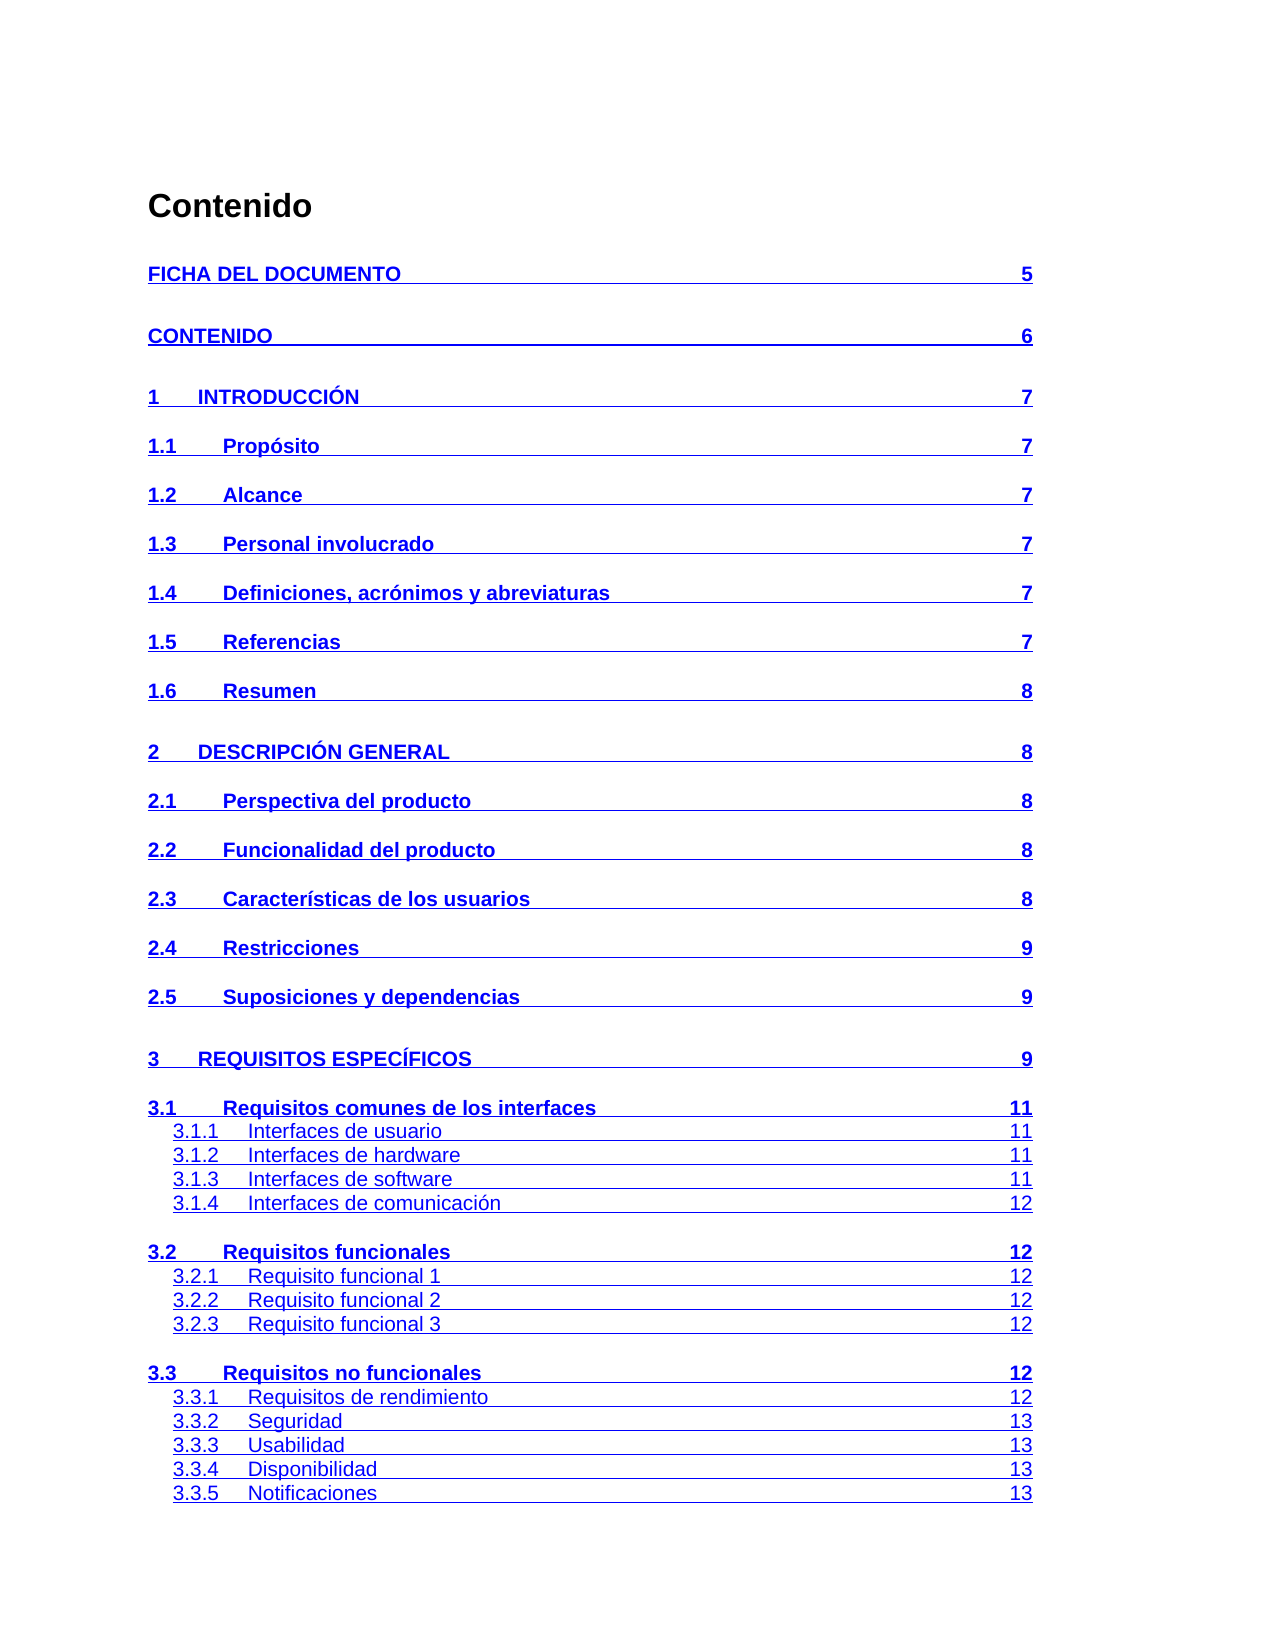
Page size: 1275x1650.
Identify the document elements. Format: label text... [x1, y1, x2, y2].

text 1.4 Definiciones, acrónimos y abreviaturas 7 [148, 581, 1157, 605]
text 2.1 Perspectiva del producto 8 [148, 789, 1157, 813]
text 3.1.1 Interfaces de usuario 11 [173, 1119, 1157, 1143]
text 3.1.4 Interfaces de comunicación 12 [173, 1191, 1157, 1215]
text 3.2.2 Requisito funcional 2 12 [173, 1288, 1157, 1312]
text 1.6 Resumen 8 [148, 679, 1157, 703]
text 1.5 Referencias 7 [148, 630, 1157, 654]
text 3.2.3 Requisito funcional 3 12 [173, 1312, 1157, 1336]
text 1.3 Personal involucrado 7 [148, 532, 1157, 556]
text 2.4 Restricciones 9 [148, 936, 1157, 960]
text 2.5 Suposiciones y dependencias 9 [148, 985, 1157, 1009]
text 3.3 Requisitos no funcionales 12 [148, 1361, 1157, 1385]
text 3.2 Requisitos funcionales 12 [148, 1240, 1157, 1264]
text 3.1 Requisitos comunes de los interfaces 11 [148, 1095, 1157, 1119]
text 3.3.3 Usabilidad 13 [173, 1433, 1157, 1457]
text 3.1.3 Interfaces de software 11 [173, 1167, 1157, 1191]
text Contenido [148, 186, 1157, 224]
text 3.3.2 Seguridad 13 [173, 1409, 1157, 1433]
text 1 Introducción 7 [148, 385, 1157, 409]
text 3.1.2 Interfaces de hardware 11 [173, 1143, 1157, 1167]
text 3.3.1 Requisitos de rendimiento 12 [173, 1385, 1157, 1409]
text Contenido 6 [148, 323, 1157, 347]
text 3.3.4 Disponibilidad 13 [173, 1457, 1157, 1481]
text 2 Descripción general 8 [148, 740, 1157, 764]
text 3 Requisitos específicos 9 [148, 1046, 1157, 1070]
text Ficha del documento 5 [148, 262, 1157, 286]
text 2.3 Características de los usuarios 8 [148, 887, 1157, 911]
text 2.2 Funcionalidad del producto 8 [148, 838, 1157, 862]
text 3.2.1 Requisito funcional 1 12 [173, 1264, 1157, 1288]
text 3.3.5 Notificaciones 13 [173, 1481, 1157, 1505]
text 1.1 Propósito 7 [148, 434, 1157, 458]
text 1.2 Alcance 7 [148, 483, 1157, 507]
